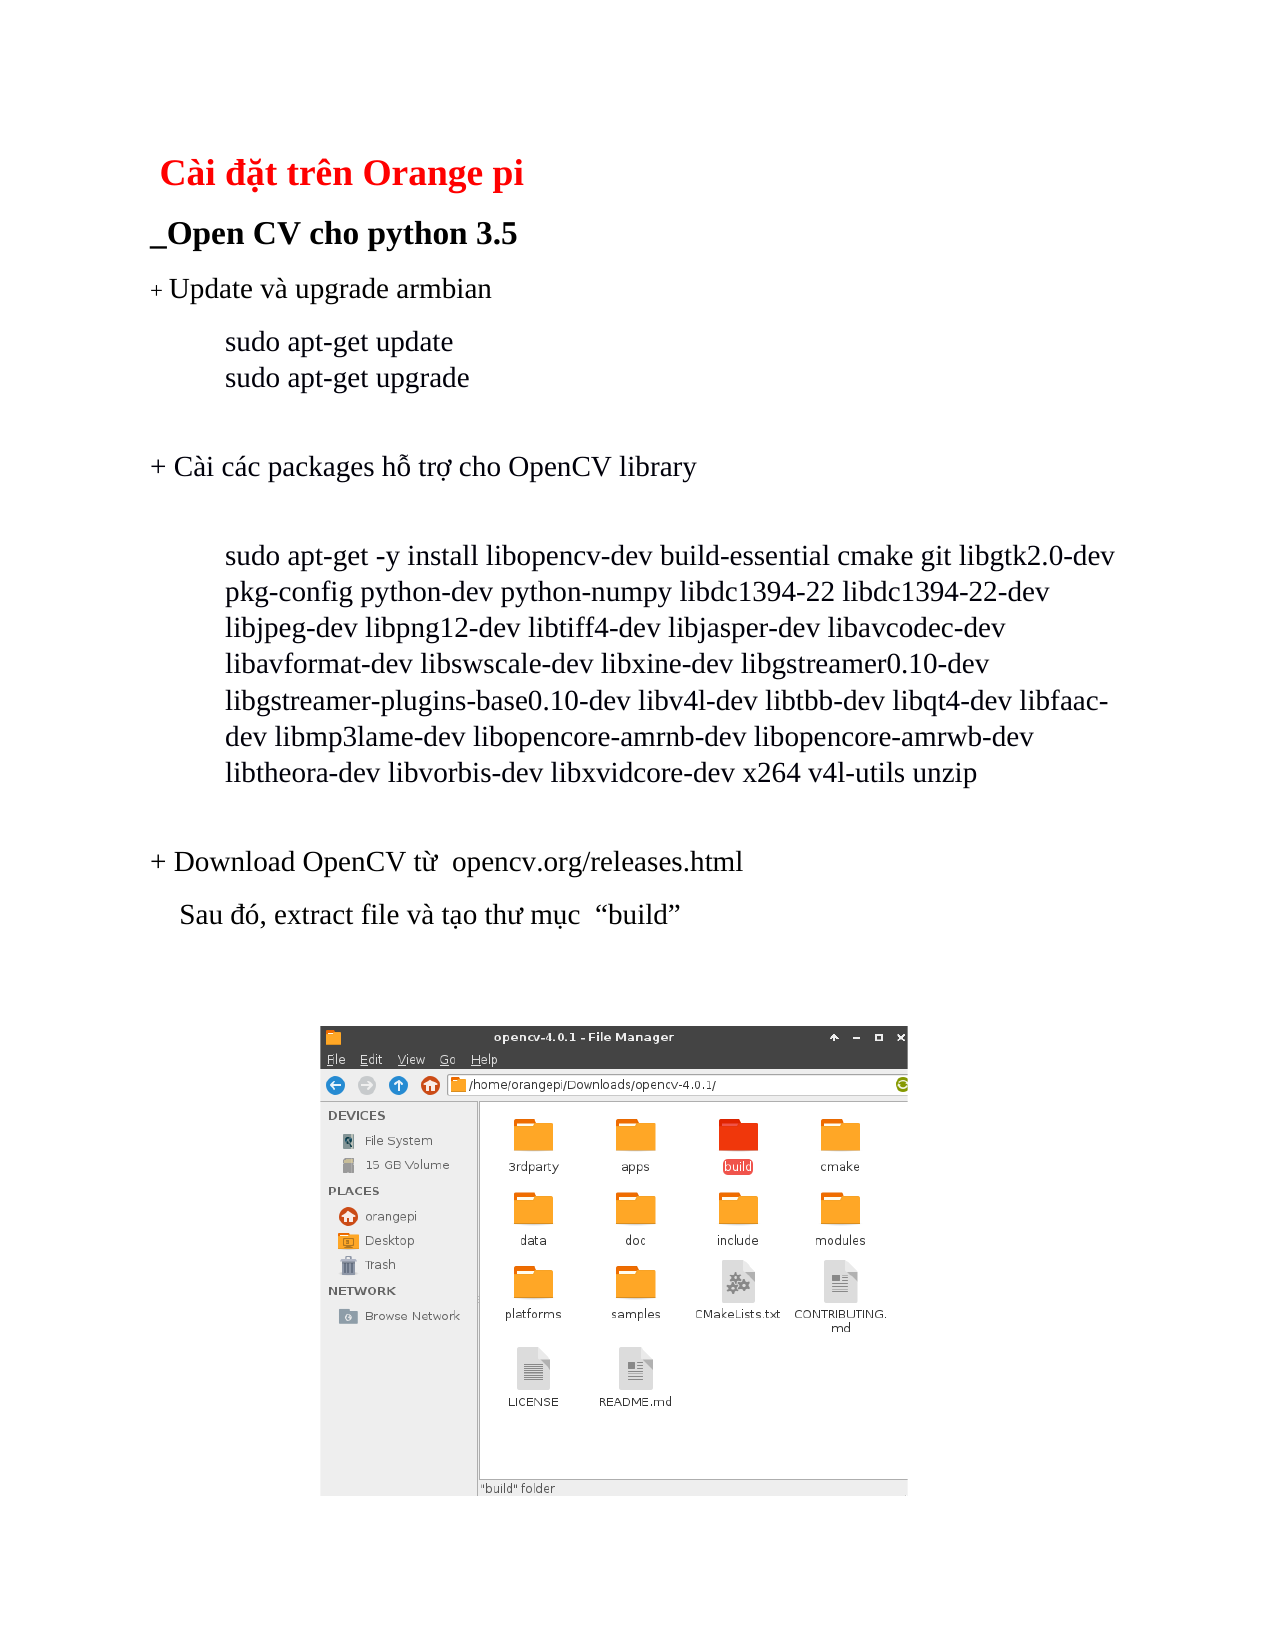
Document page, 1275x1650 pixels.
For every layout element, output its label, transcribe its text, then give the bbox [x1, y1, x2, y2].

text Sau đó, extract file và tạo thư mục “build” [150, 897, 1125, 930]
list sudo apt-get upgrade [225, 360, 1125, 394]
text Cài đặt trên Orange pi [150, 150, 1125, 193]
list sudo apt-get -y install libopencv-dev build-essential cmake git libgtk2.0-dev pkg-config python-dev python-numpy libdc1394-22 libdc1394-22-dev libjpeg-dev libpng12-dev libtiff4-dev libjasper-dev libavcodec-dev libavformat-dev libswscale-dev libxine-dev libgstreamer0.10-dev libgstreamer-plugins-base0.10-dev libv4l-dev libtbb-dev libqt4-dev libfaac-dev libmp3lame-dev libopencore-amrnb-dev libopencore-amrwb-dev libtheora-dev libvorbis-dev libxvidcore-dev x264 v4l-utils unzip [225, 538, 1125, 788]
text + Download OpenCV từ opencv.org/releases.html [150, 844, 1125, 877]
text _Open CV cho python 3.5 [150, 213, 1125, 252]
text + Update và upgrade armbian [150, 271, 1125, 305]
list sudo apt-get update [225, 324, 1125, 358]
text + Cài các packages hỗ trợ cho OpenCV library [150, 449, 1125, 483]
picture [320, 1026, 908, 1496]
